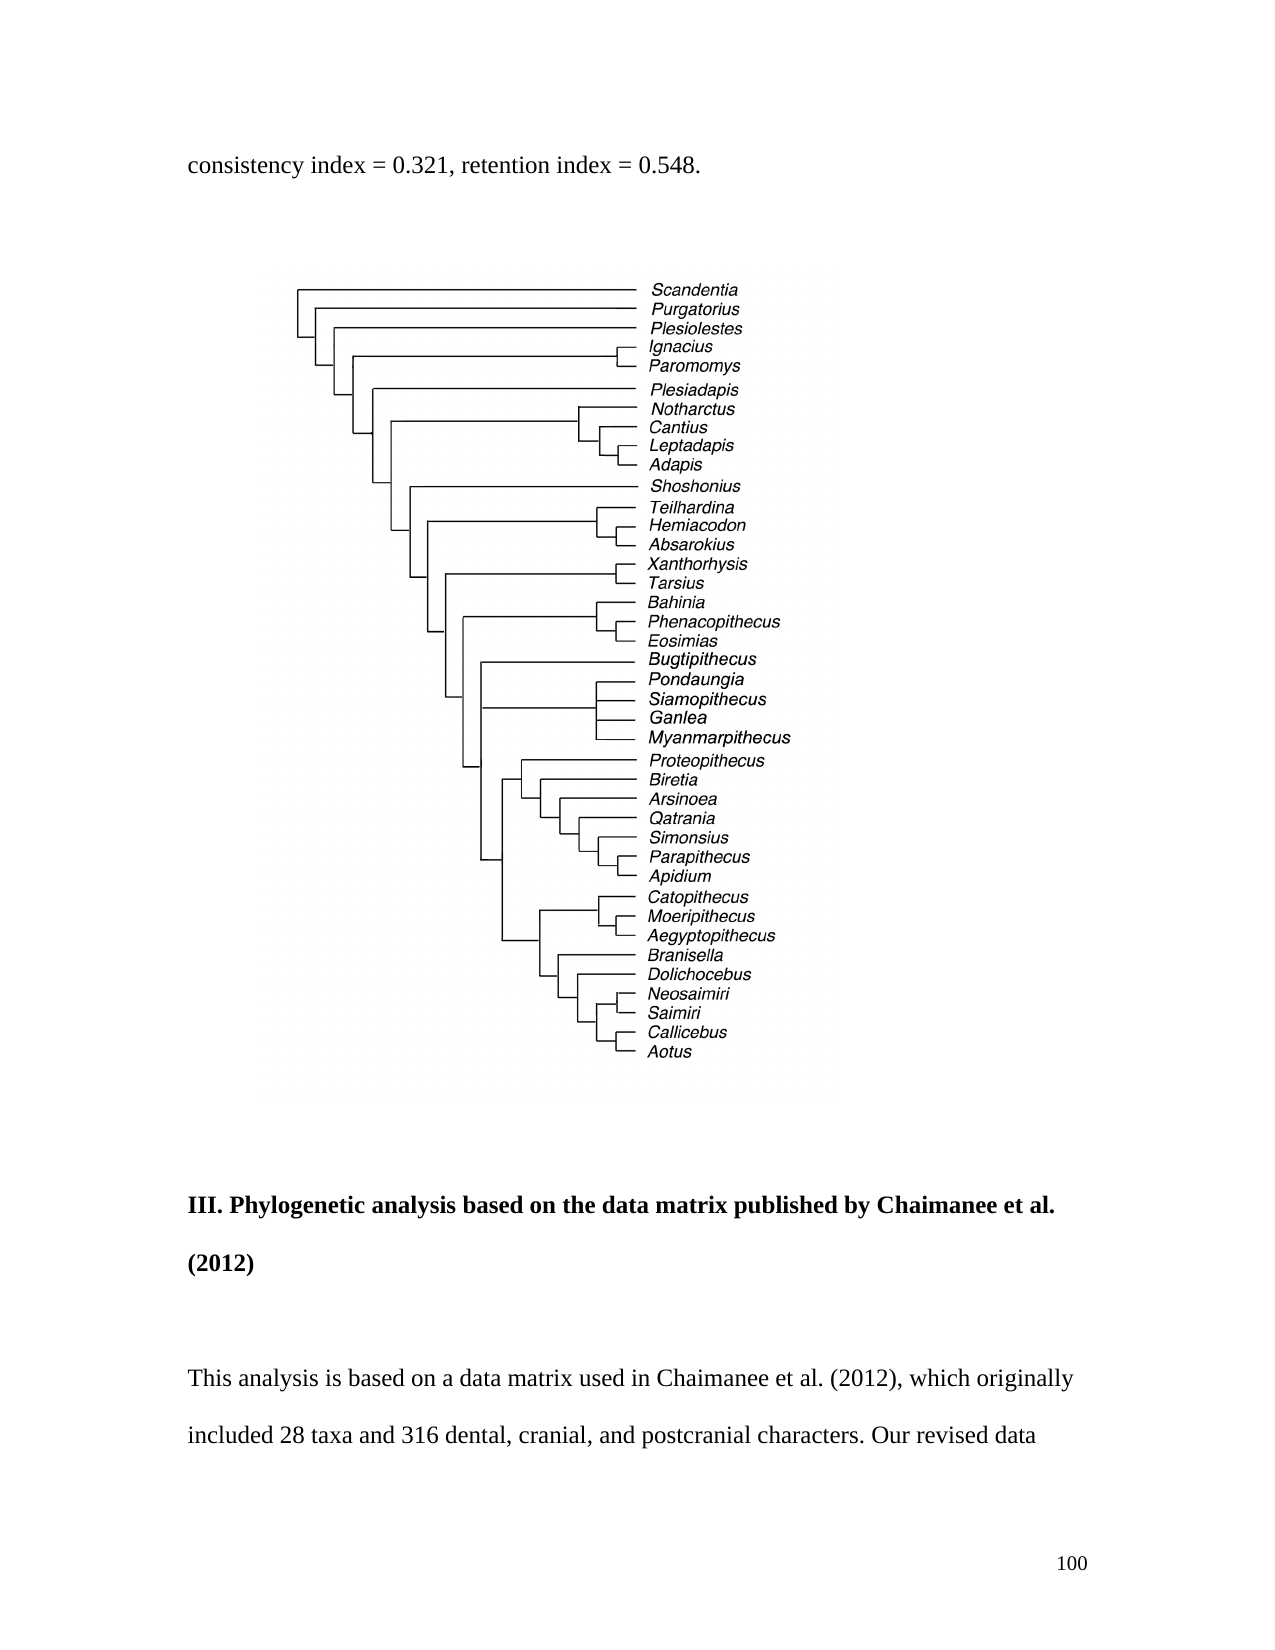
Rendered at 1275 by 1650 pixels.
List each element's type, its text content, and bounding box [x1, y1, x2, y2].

text III. Phylogenetic analysis based on the data matrix published by Chaimanee et al. (2012) [187, 1190, 1087, 1277]
picture [262, 264, 838, 1104]
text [187, 1363, 1087, 1449]
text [187, 150, 1087, 179]
